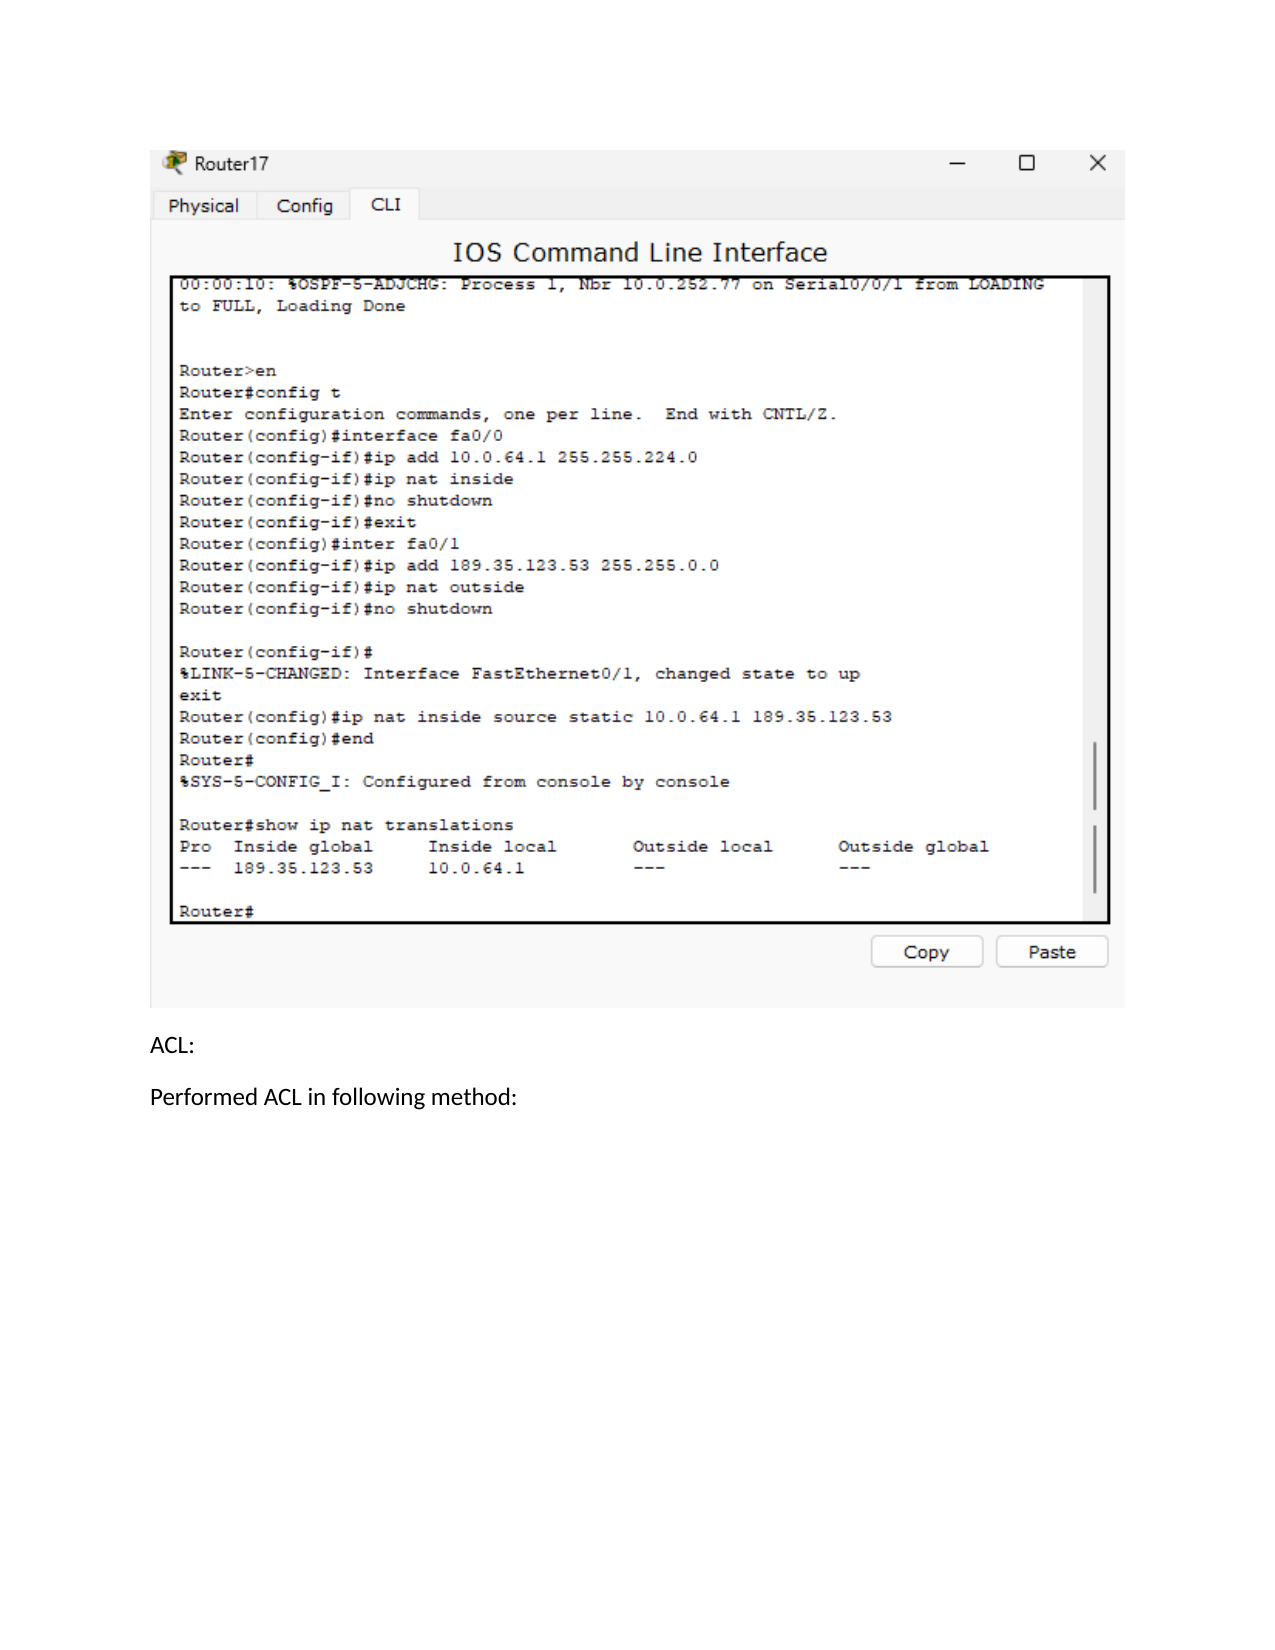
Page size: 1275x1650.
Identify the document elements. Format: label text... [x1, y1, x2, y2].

picture [150, 150, 1125, 1008]
text Performed ACL in following method: [150, 1081, 1125, 1111]
text ACL: [150, 1029, 1125, 1059]
